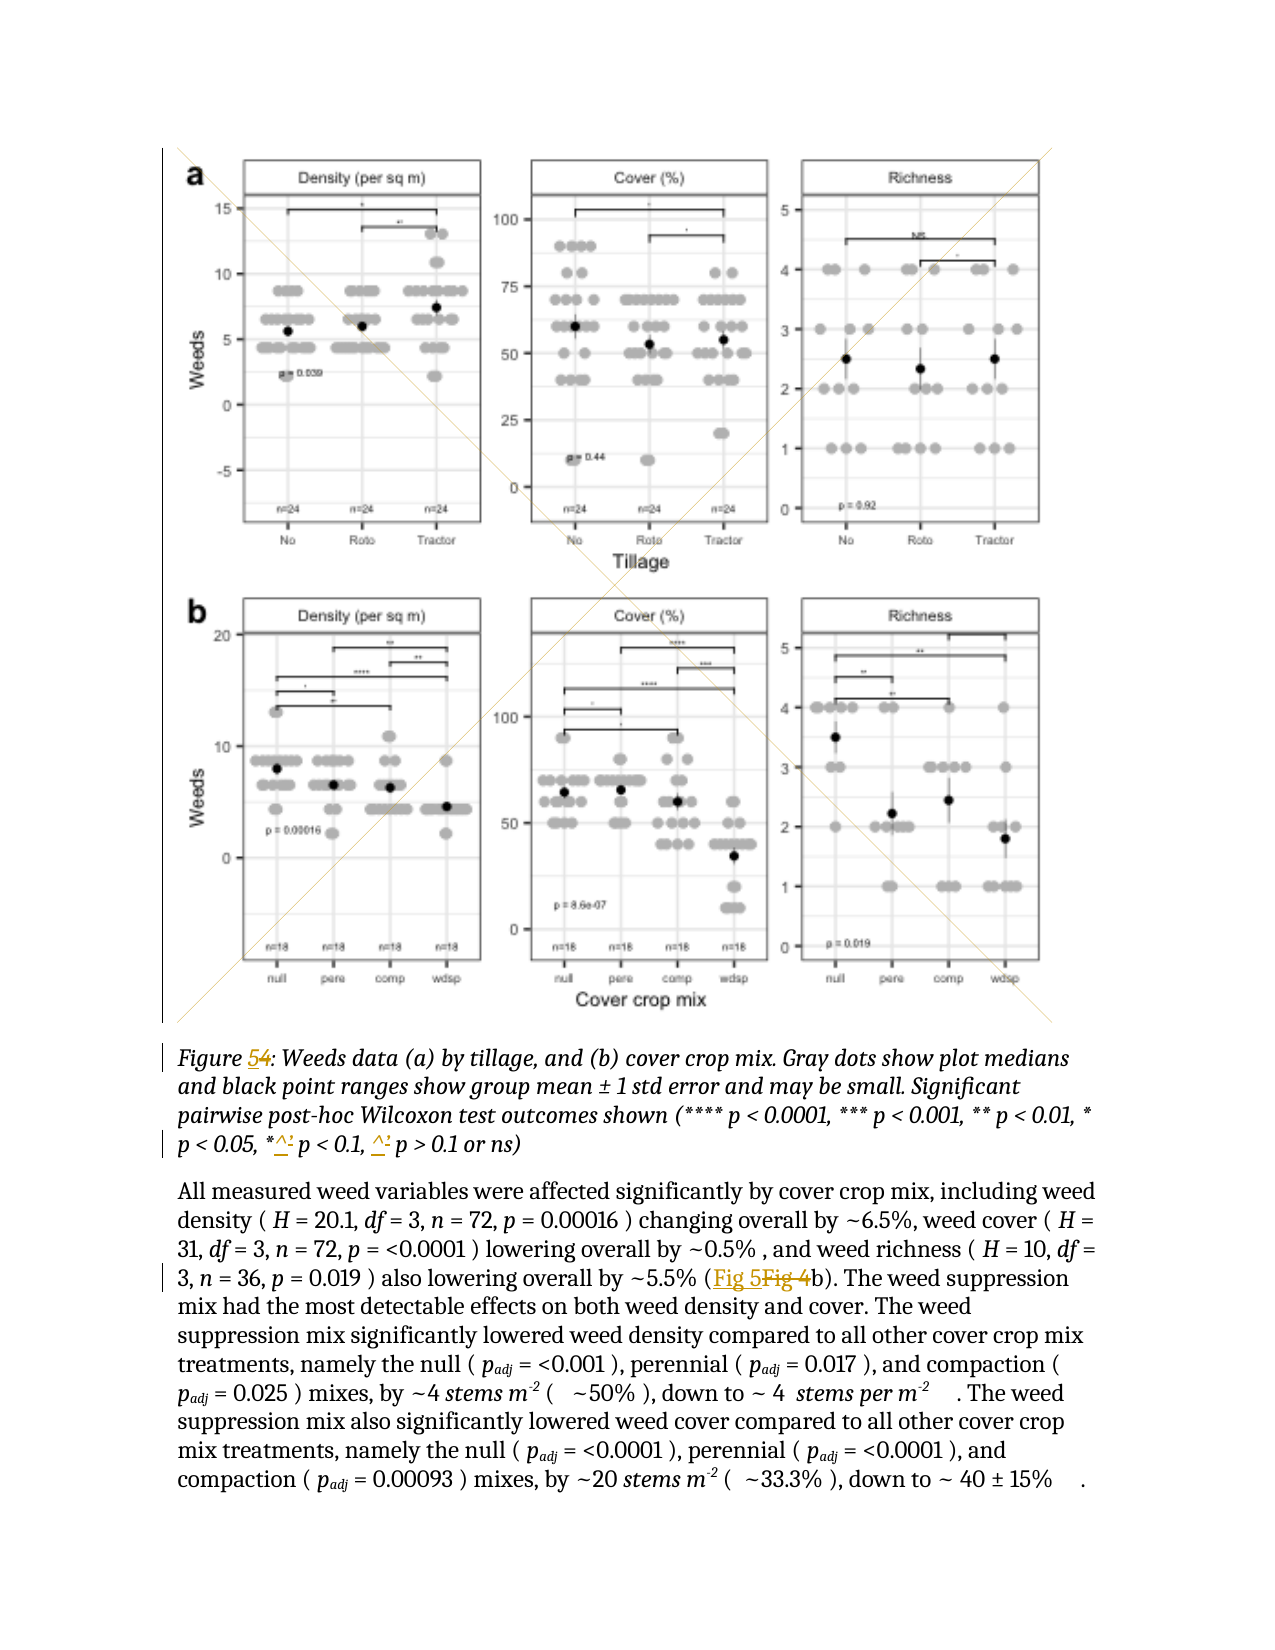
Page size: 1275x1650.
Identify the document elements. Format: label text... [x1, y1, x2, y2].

picture [177, 149, 613, 1021]
picture [178, 586, 1051, 1023]
picture [178, 147, 1051, 584]
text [177, 1177, 1098, 1493]
text Figure : Weeds data (a) by tillage, and (b) cover crop mix. Gray dots show plot medians and black point ranges show group mean ± 1 std error and may be small. Significant pairwise post-hoc Wilcoxon test outcomes shown (**** p < 0.0001, *** p < 0.001, ** p < 0.01, * p < 0.05, * p < 0.1, p > 0.1 or ns) [177, 1043, 1098, 1158]
picture [616, 148, 1053, 1022]
